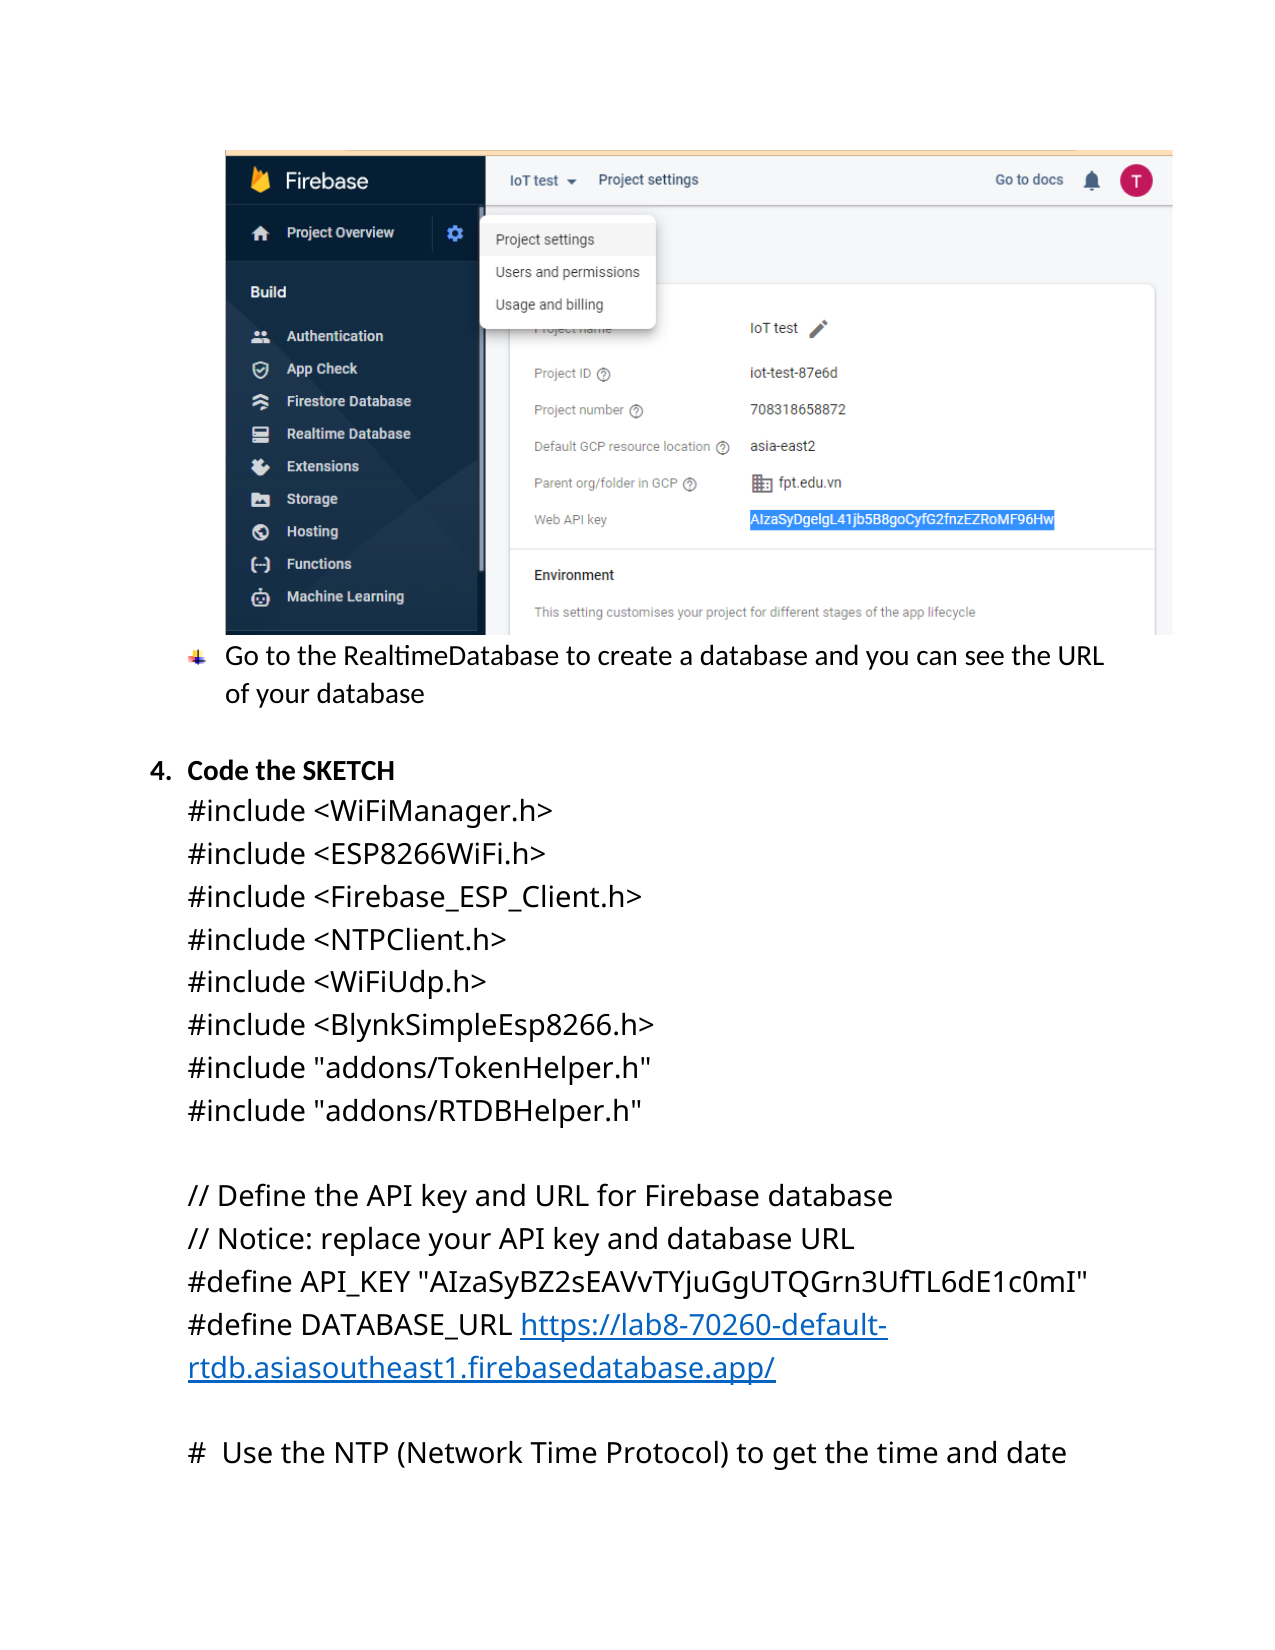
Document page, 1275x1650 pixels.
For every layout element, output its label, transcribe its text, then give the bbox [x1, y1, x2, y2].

list #include "addons/TokenHelper.h" [187, 1047, 1125, 1087]
list #include <BlynkSimpleEsp8266.h> [187, 1004, 1125, 1044]
list #include <WiFiManager.h> [187, 790, 1125, 830]
list // Notice: replace your API key and database URL [187, 1218, 1125, 1258]
list #include <NTPClient.h> [187, 919, 1125, 958]
list Go to the RealtimeDatabase to create a database and you can see the URL of your database [187, 637, 1125, 711]
list #define DATABASE_URL https://lab8-70260-default-rtdb.asiasoutheast1.firebasedatabase.app/ [187, 1304, 1125, 1387]
list #include <ESP8266WiFi.h> [187, 833, 1125, 873]
picture [188, 648, 206, 665]
list #define API_KEY "AIzaSyBZ2sEAVvTYjuGgUTQGrn3UfTL6dE1c0mI" [187, 1261, 1125, 1301]
list #include <Firebase_ESP_Client.h> [187, 876, 1125, 916]
list // Define the API key and URL for Firebase database [187, 1176, 1125, 1215]
picture [225, 150, 1173, 635]
list Code the SKETCH [150, 752, 1125, 787]
list #include <WiFiUdp.h> [187, 962, 1125, 1001]
list #include "addons/RTDBHelper.h" [187, 1090, 1125, 1130]
list # Use the NTP (Network Time Protocol) to get the time and date [187, 1432, 1125, 1472]
